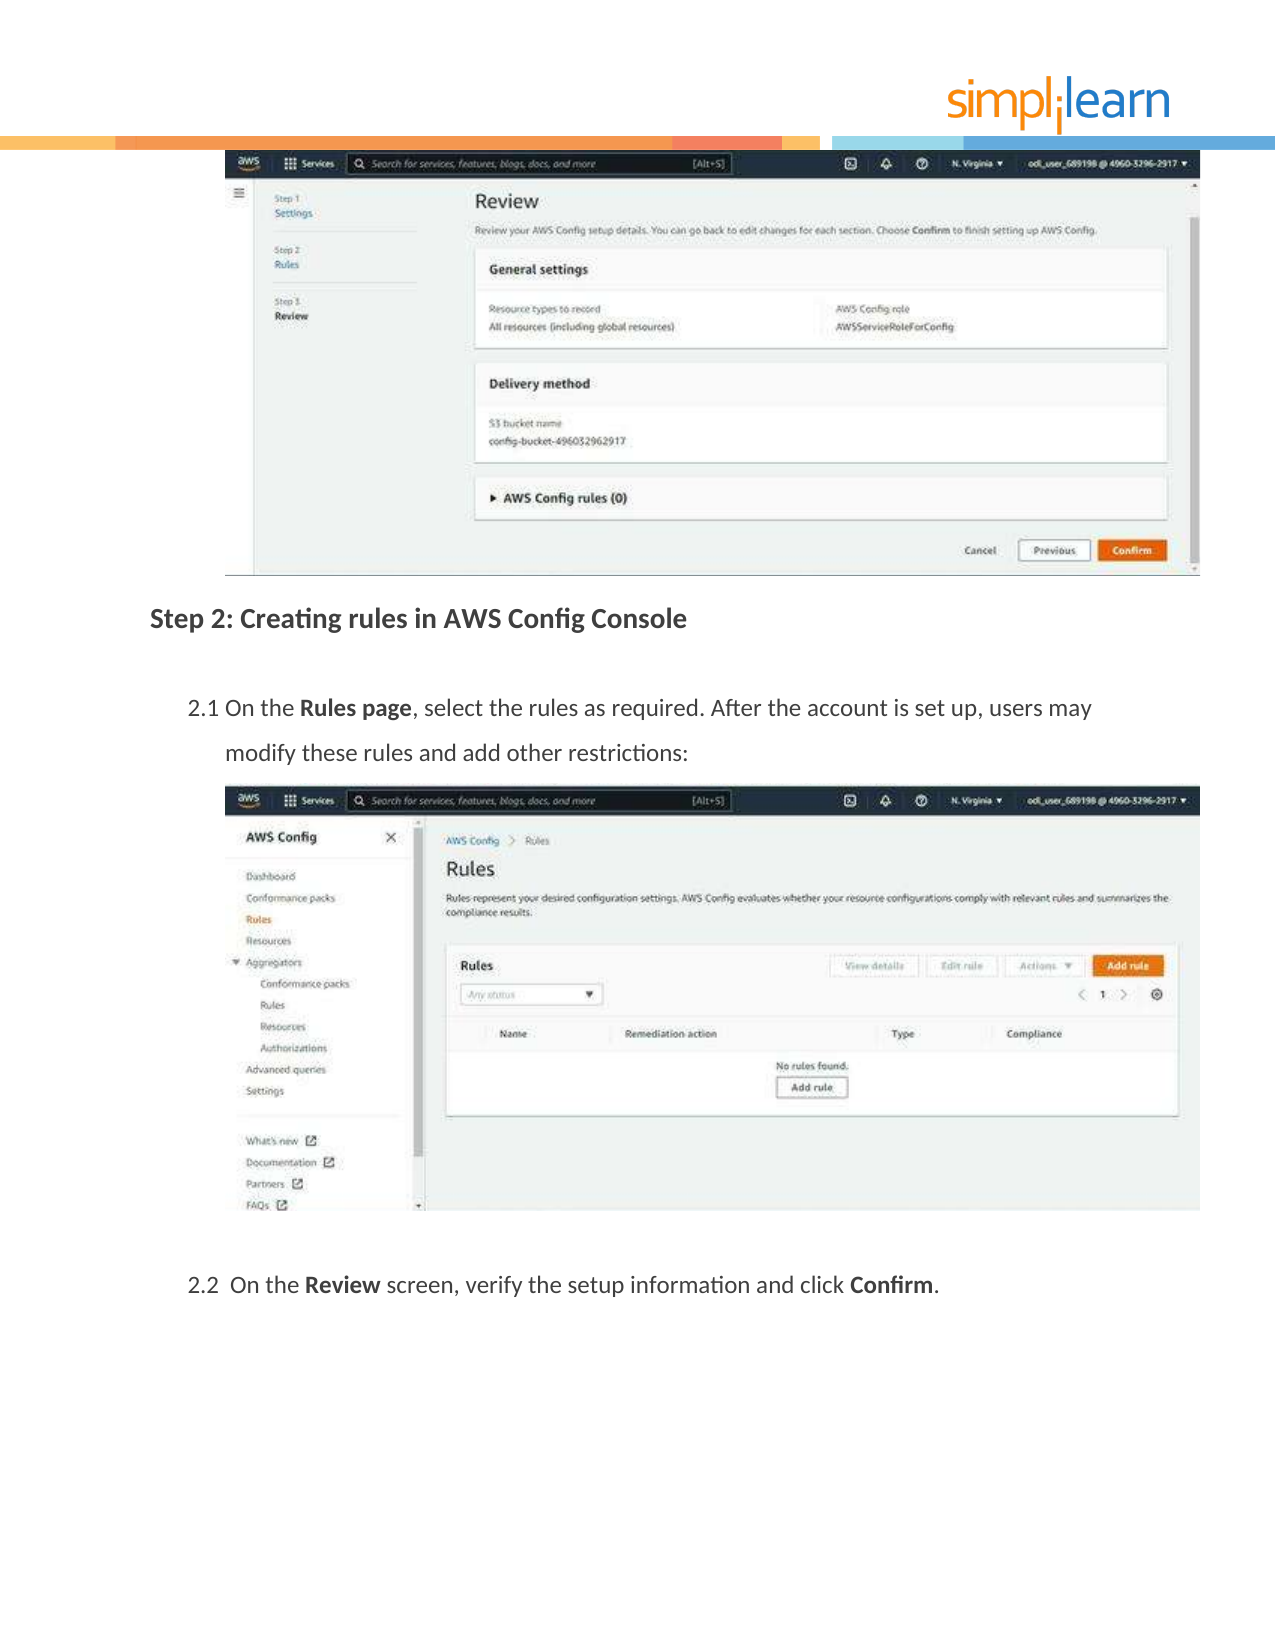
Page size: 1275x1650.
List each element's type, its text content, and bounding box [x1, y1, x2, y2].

list On the Rules page, select the rules as required. After the account is set up, users may modify these rules and add other restrictions: [187, 692, 1125, 768]
list On the Review screen, verify the setup information and click Confirm. [187, 1269, 1125, 1300]
picture [225, 783, 1200, 1211]
text Step 2: Creating rules in AWS Config Console [150, 600, 1125, 635]
picture [0, 76, 1275, 576]
